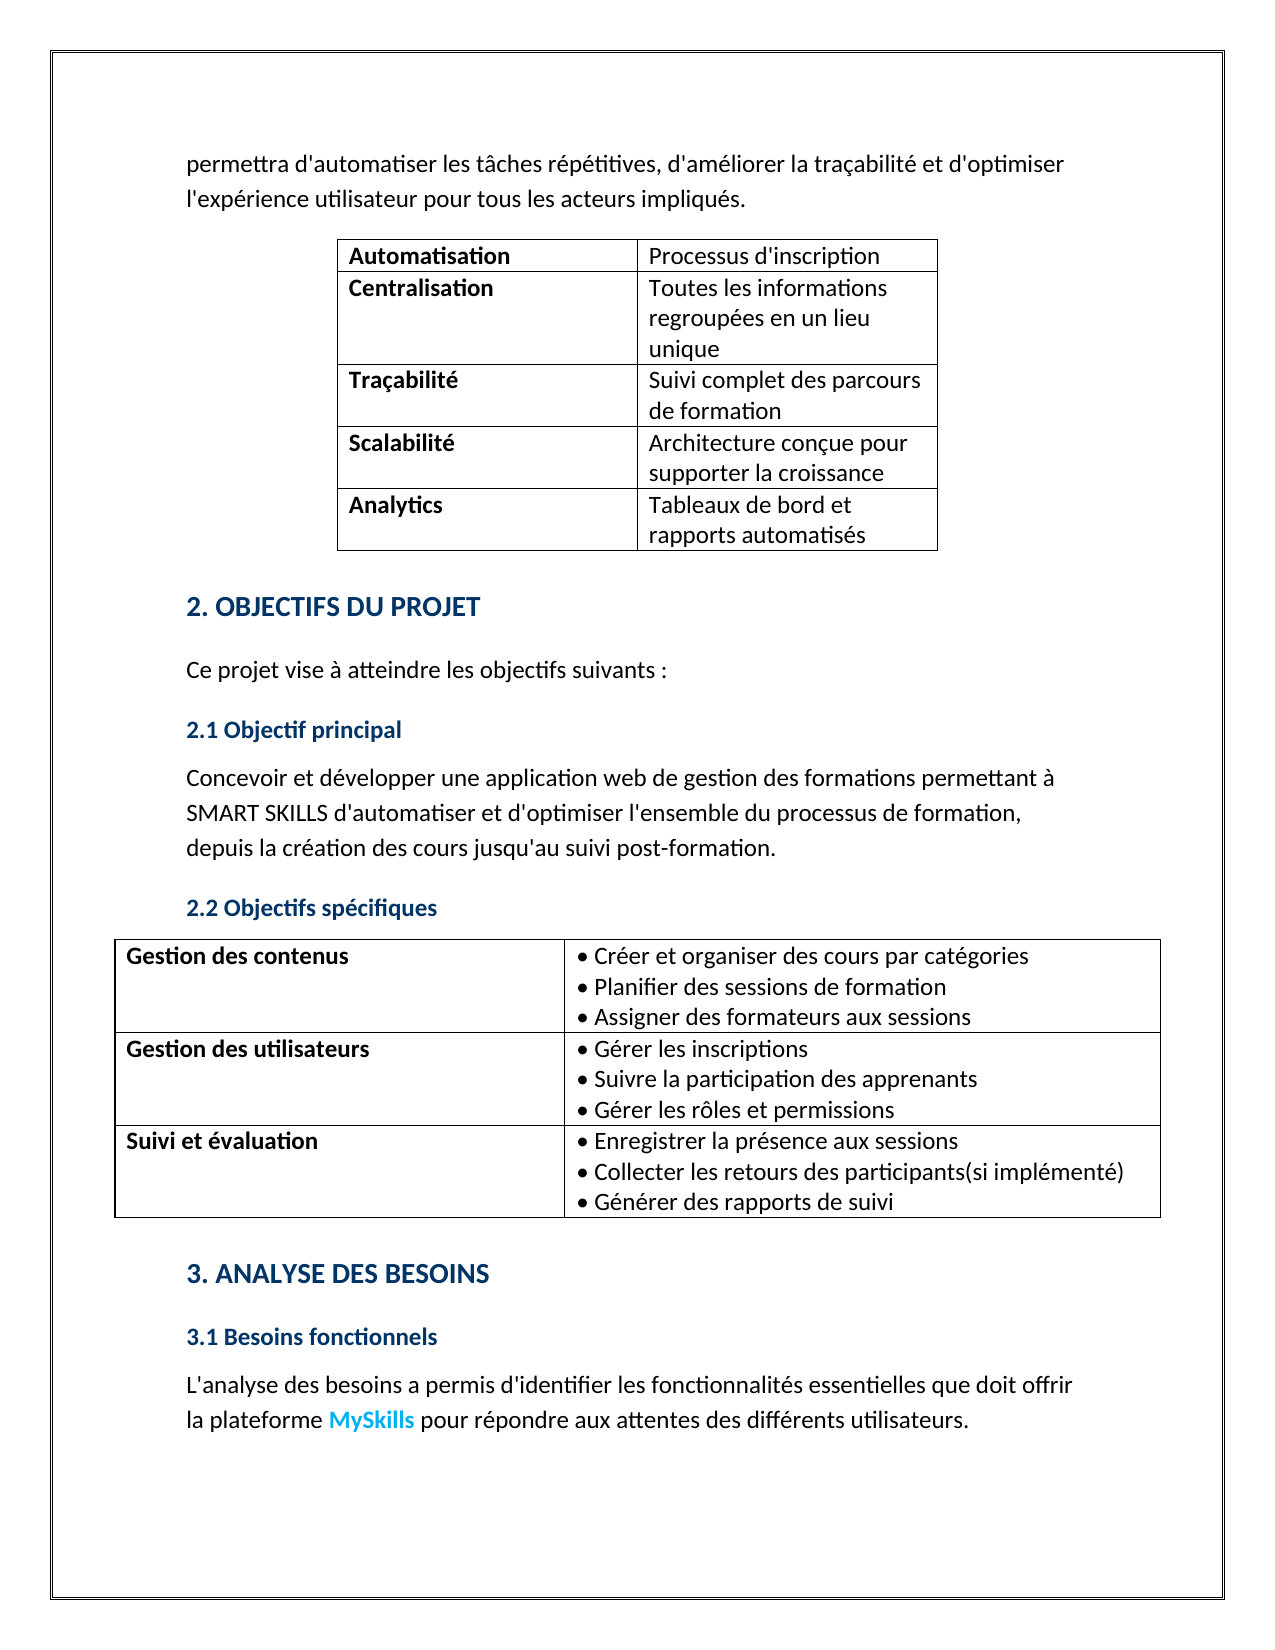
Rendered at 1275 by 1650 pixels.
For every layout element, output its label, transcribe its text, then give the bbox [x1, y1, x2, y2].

text Concevoir et développer une application web de gestion des formations permettant à SMART SKILLS d'automatiser et d'optimiser l'ensemble du processus de formation, depuis la création des cours jusqu'au suivi post-formation. [186, 762, 1089, 862]
text 3. ANALYSE DES BESOINS [186, 1256, 1089, 1291]
table_header Gestion des contenus [116, 940, 564, 1032]
table_cell Centralisation [338, 272, 637, 363]
table_cell Analytics [338, 489, 637, 550]
table_header Processus d'inscription [638, 240, 937, 271]
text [186, 148, 1089, 214]
table_cell Traçabilité [338, 365, 637, 426]
table_cell Suivi complet des parcours de formation [638, 365, 937, 426]
text 2. OBJECTIFS DU PROJET [186, 588, 1089, 624]
table_header Automatisation [338, 240, 637, 271]
table_cell Architecture conçue pour supporter la croissance [638, 427, 937, 488]
text 2.1 Objectif principal [186, 714, 1089, 745]
table_header • Créer et organiser des cours par catégories • Planifier des sessions de formation • Assigner des formateurs aux sessions [565, 940, 1160, 1032]
text Ce projet vise à atteindre les objectifs suivants : [186, 654, 1089, 685]
table_cell • Enregistrer la présence aux sessions • Collecter les retours des participants(si implémenté) • Générer des rapports de suivi [565, 1126, 1160, 1217]
table_cell Gestion des utilisateurs [116, 1033, 564, 1124]
text 2.2 Objectifs spécifiques [186, 892, 1089, 922]
table_cell • Gérer les inscriptions • Suivre la participation des apprenants • Gérer les rôles et permissions [565, 1033, 1160, 1124]
table_cell Tableaux de bord et rapports automatisés [638, 489, 937, 550]
table_cell Suivi et évaluation [116, 1126, 564, 1217]
text 3.1 Besoins fonctionnels [186, 1322, 1089, 1352]
table_cell Toutes les informations regroupées en un lieu unique [638, 272, 937, 363]
table_cell Scalabilité [338, 427, 637, 488]
text L'analyse des besoins a permis d'identifier les fonctionnalités essentielles que doit offrir la plateforme MySkills pour répondre aux attentes des différents utilisateurs. [186, 1369, 1089, 1434]
